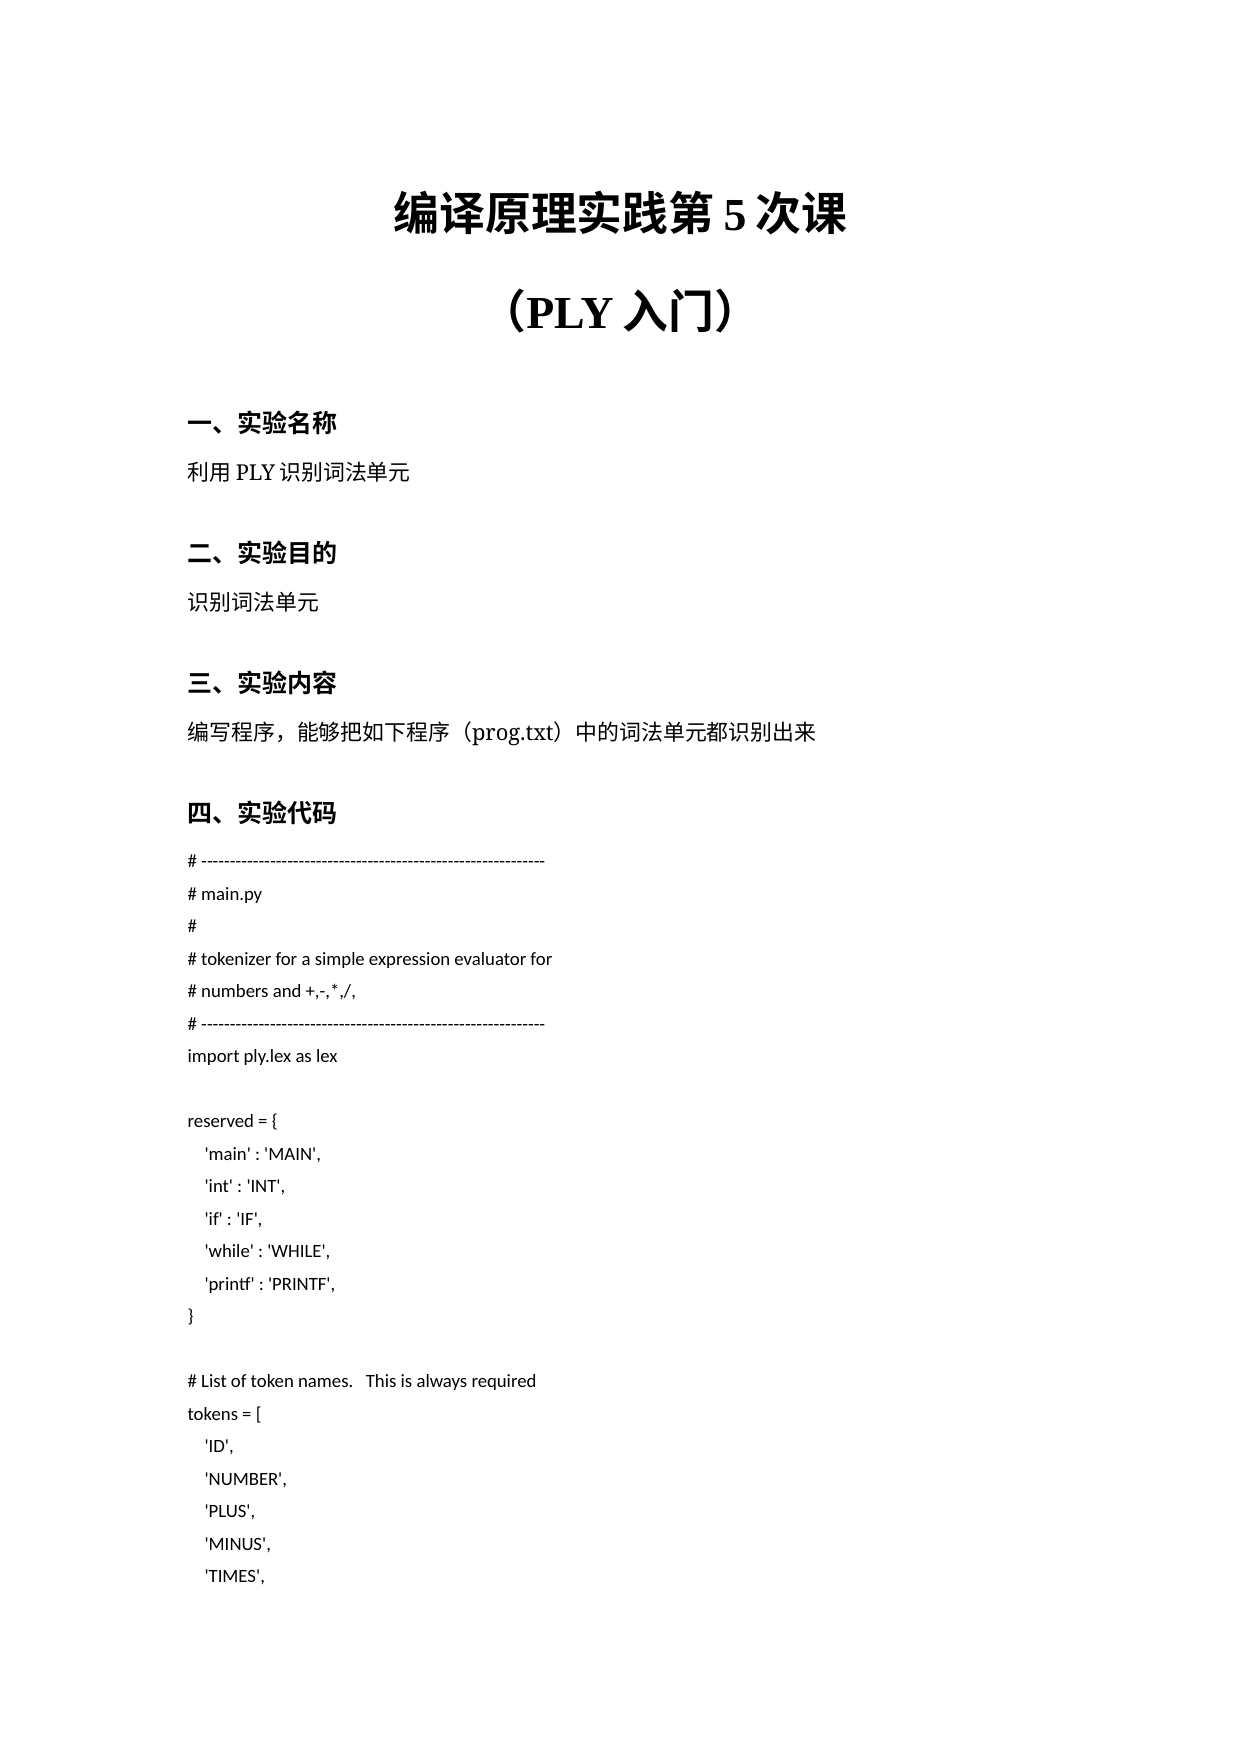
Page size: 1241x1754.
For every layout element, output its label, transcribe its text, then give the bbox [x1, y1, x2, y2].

text 编写程序，能够把如下程序（prog.txt）中的词法单元都识别出来 [187, 714, 1053, 747]
text 'if' : 'IF', [187, 1202, 1053, 1234]
text 'printf' : 'PRINTF', [187, 1267, 1053, 1299]
text # ------------------------------------------------------------ [187, 844, 1053, 877]
text import ply.lex as lex [187, 1039, 1053, 1072]
text # tokenizer for a simple expression evaluator for [187, 942, 1053, 974]
text tokens = [ [187, 1397, 1053, 1429]
text 三、实验内容 [187, 649, 1053, 714]
text 'NUMBER', [187, 1462, 1053, 1494]
text 'PLUS', [187, 1494, 1053, 1527]
text # numbers and +,-,*,/, [187, 974, 1053, 1007]
text } [187, 1299, 1053, 1332]
text 二、实验目的 [187, 519, 1053, 584]
text 识别词法单元 [187, 584, 1053, 617]
text 'main' : 'MAIN', [187, 1137, 1053, 1169]
text 编译原理实践第5次课 [187, 162, 1053, 259]
text # List of token names. This is always required [187, 1364, 1053, 1397]
text 'MINUS', [187, 1527, 1053, 1559]
text （PLY入门） [187, 259, 1053, 357]
text reserved = { [187, 1104, 1053, 1137]
text 'ID', [187, 1429, 1053, 1462]
text 'while' : 'WHILE', [187, 1234, 1053, 1267]
text # ------------------------------------------------------------ [187, 1007, 1053, 1039]
text 利用PLY识别词法单元 [187, 454, 1053, 487]
text 一、实验名称 [187, 389, 1053, 454]
text # [187, 909, 1053, 942]
text 'int' : 'INT', [187, 1169, 1053, 1202]
text 'TIMES', [187, 1559, 1053, 1592]
text # main.py [187, 877, 1053, 909]
text 四、实验代码 [187, 779, 1053, 844]
